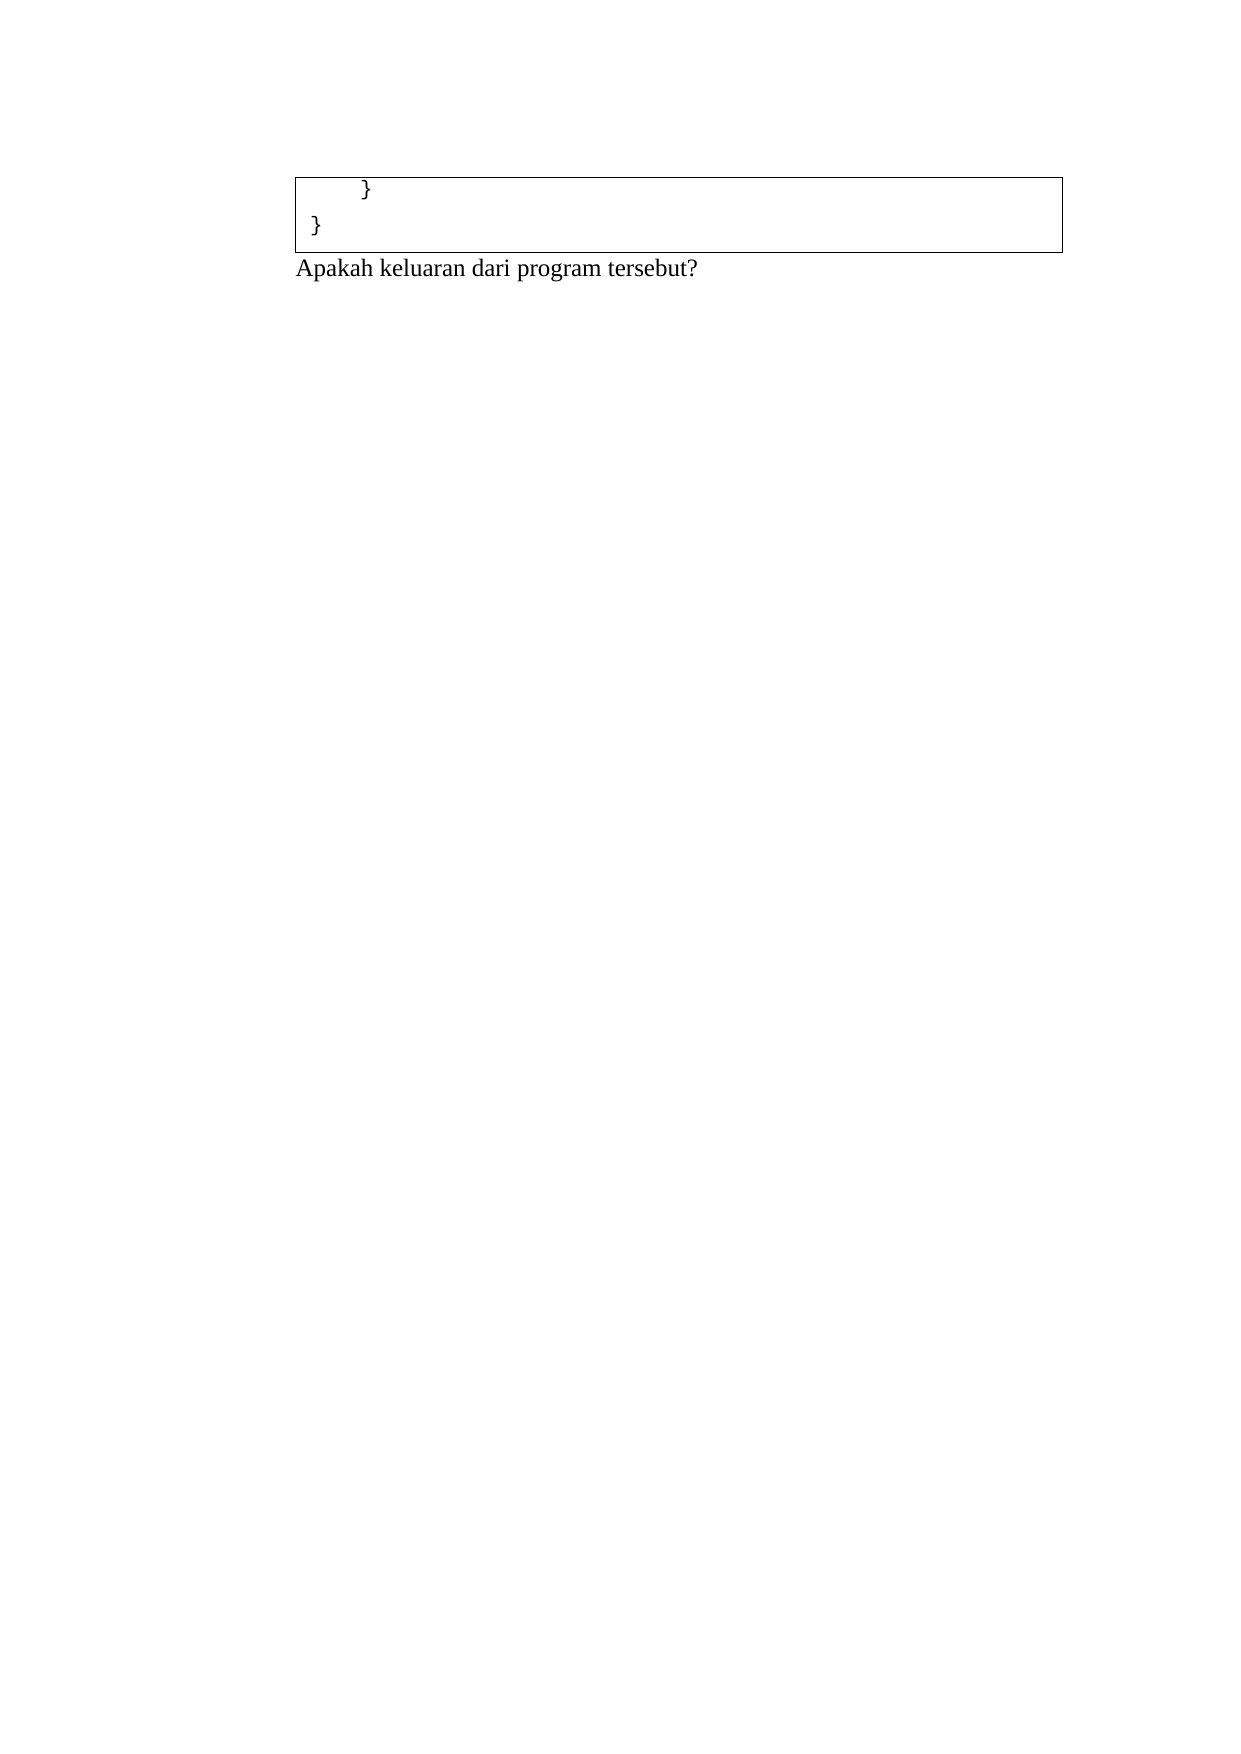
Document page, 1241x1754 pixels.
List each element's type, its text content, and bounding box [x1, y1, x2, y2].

text Apakah keluaran dari program tersebut? [295, 253, 1063, 281]
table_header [296, 178, 1062, 252]
